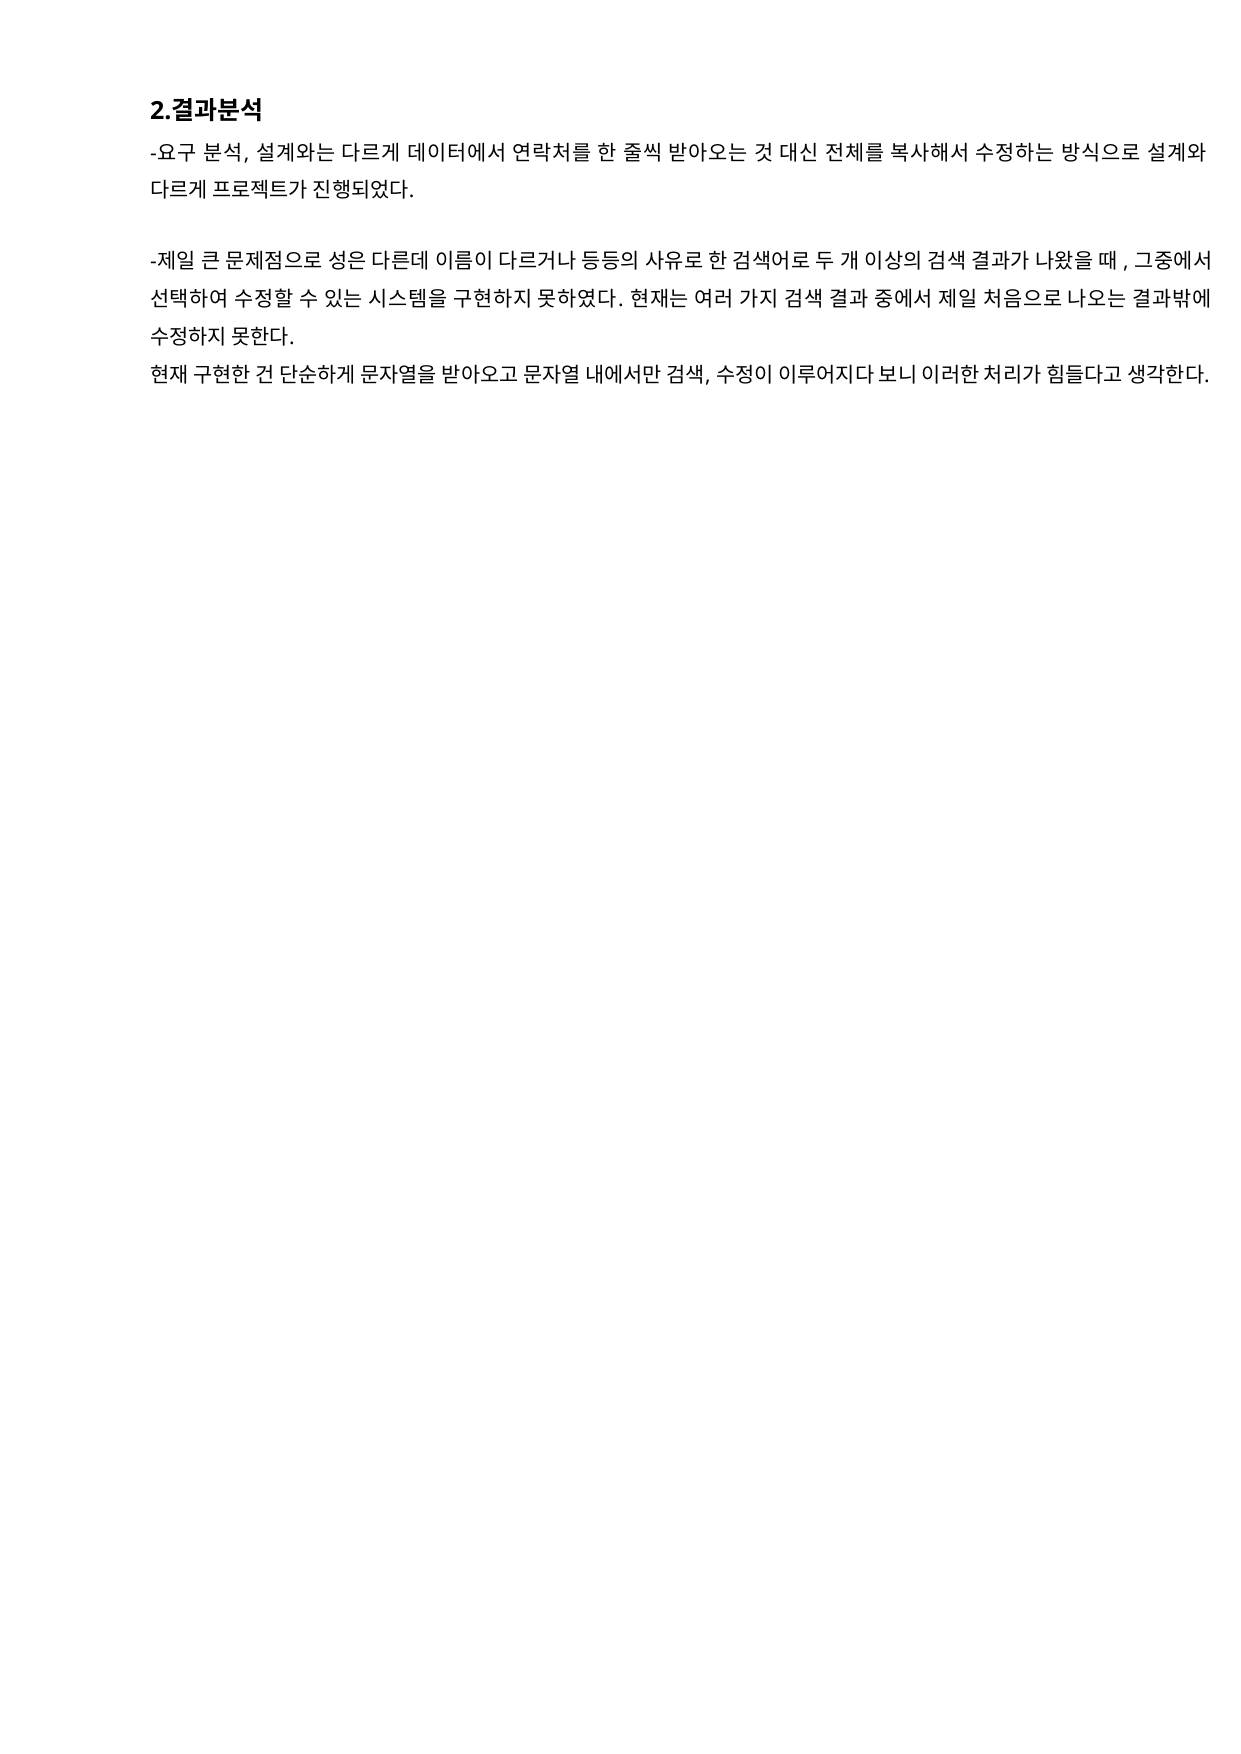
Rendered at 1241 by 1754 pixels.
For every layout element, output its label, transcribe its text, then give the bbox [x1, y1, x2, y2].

text 현재 구현한 건 단순하게 문자열을 받아오고 문자열 내에서만 검색, 수정이 이루어지다 보니 이러한 처리가 힘들다고 생각한다. [142, 356, 1221, 388]
text -요구 분석, 설계와는 다르게 데이터에서 연락처를 한 줄씩 받아오는 것 대신 전체를 복사해서 수정하는 방식으로 설계와 다르게 프로젝트가 진행되었다. [142, 134, 1221, 204]
text 2.결과분석 [142, 88, 1221, 127]
text -제일 큰 문제점으로 성은 다른데 이름이 다르거나 등등의 사유로 한 검색어로 두 개 이상의 검색 결과가 나왔을 때, 그중에서 선택하여 수정할 수 있는 시스템을 구현하지 못하였다. 현재는 여러 가지 검색 결과 중에서 제일 처음으로 나오는 결과밖에 수정하지 못한다. [142, 242, 1221, 350]
